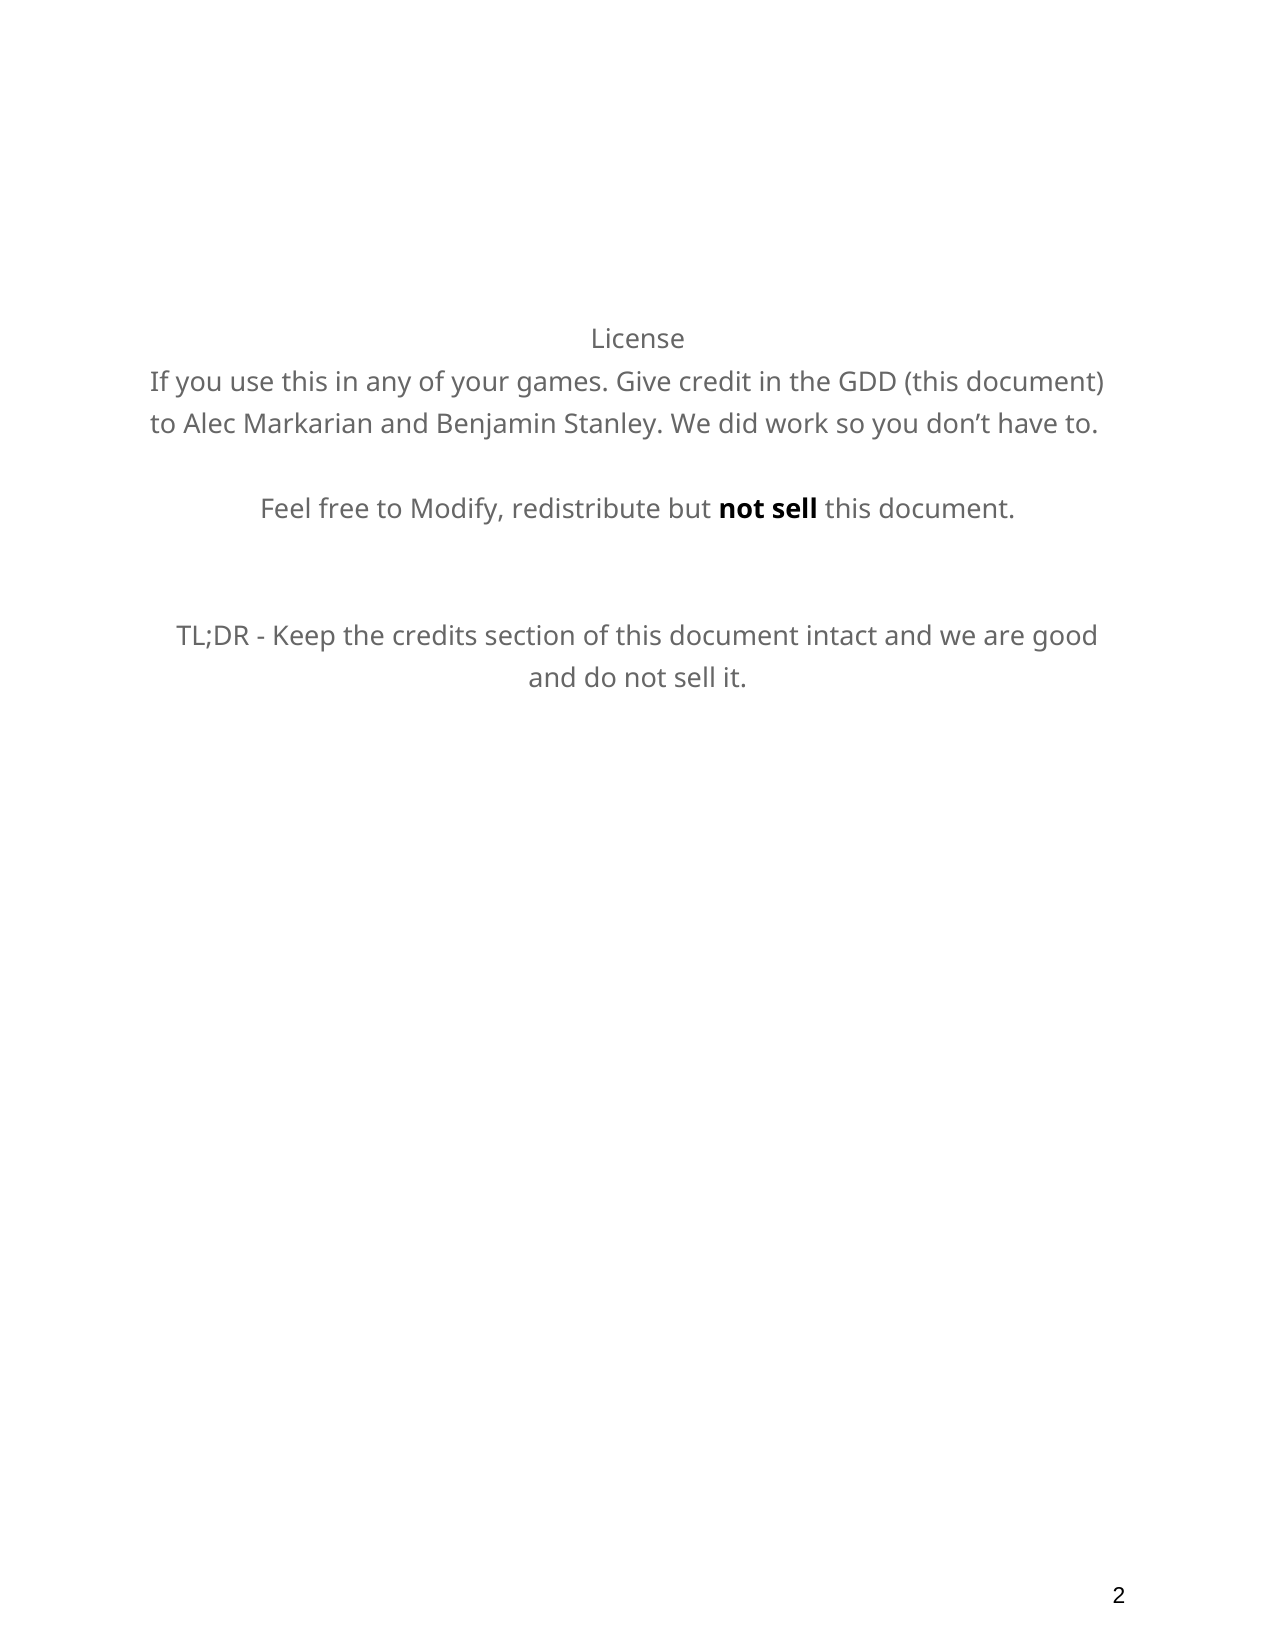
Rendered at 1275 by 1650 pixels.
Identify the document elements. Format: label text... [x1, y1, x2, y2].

text If you use this in any of your games. Give credit in the GDD (this document) to Alec Markarian and Benjamin Stanley. We did work so you don’t have to. [150, 362, 1125, 441]
text TL;DR - Keep the credits section of this document intact and we are good and do not sell it. [150, 616, 1125, 696]
text Feel free to Modify, redistribute but not sell this document. [150, 489, 1125, 526]
text License [150, 319, 1125, 356]
